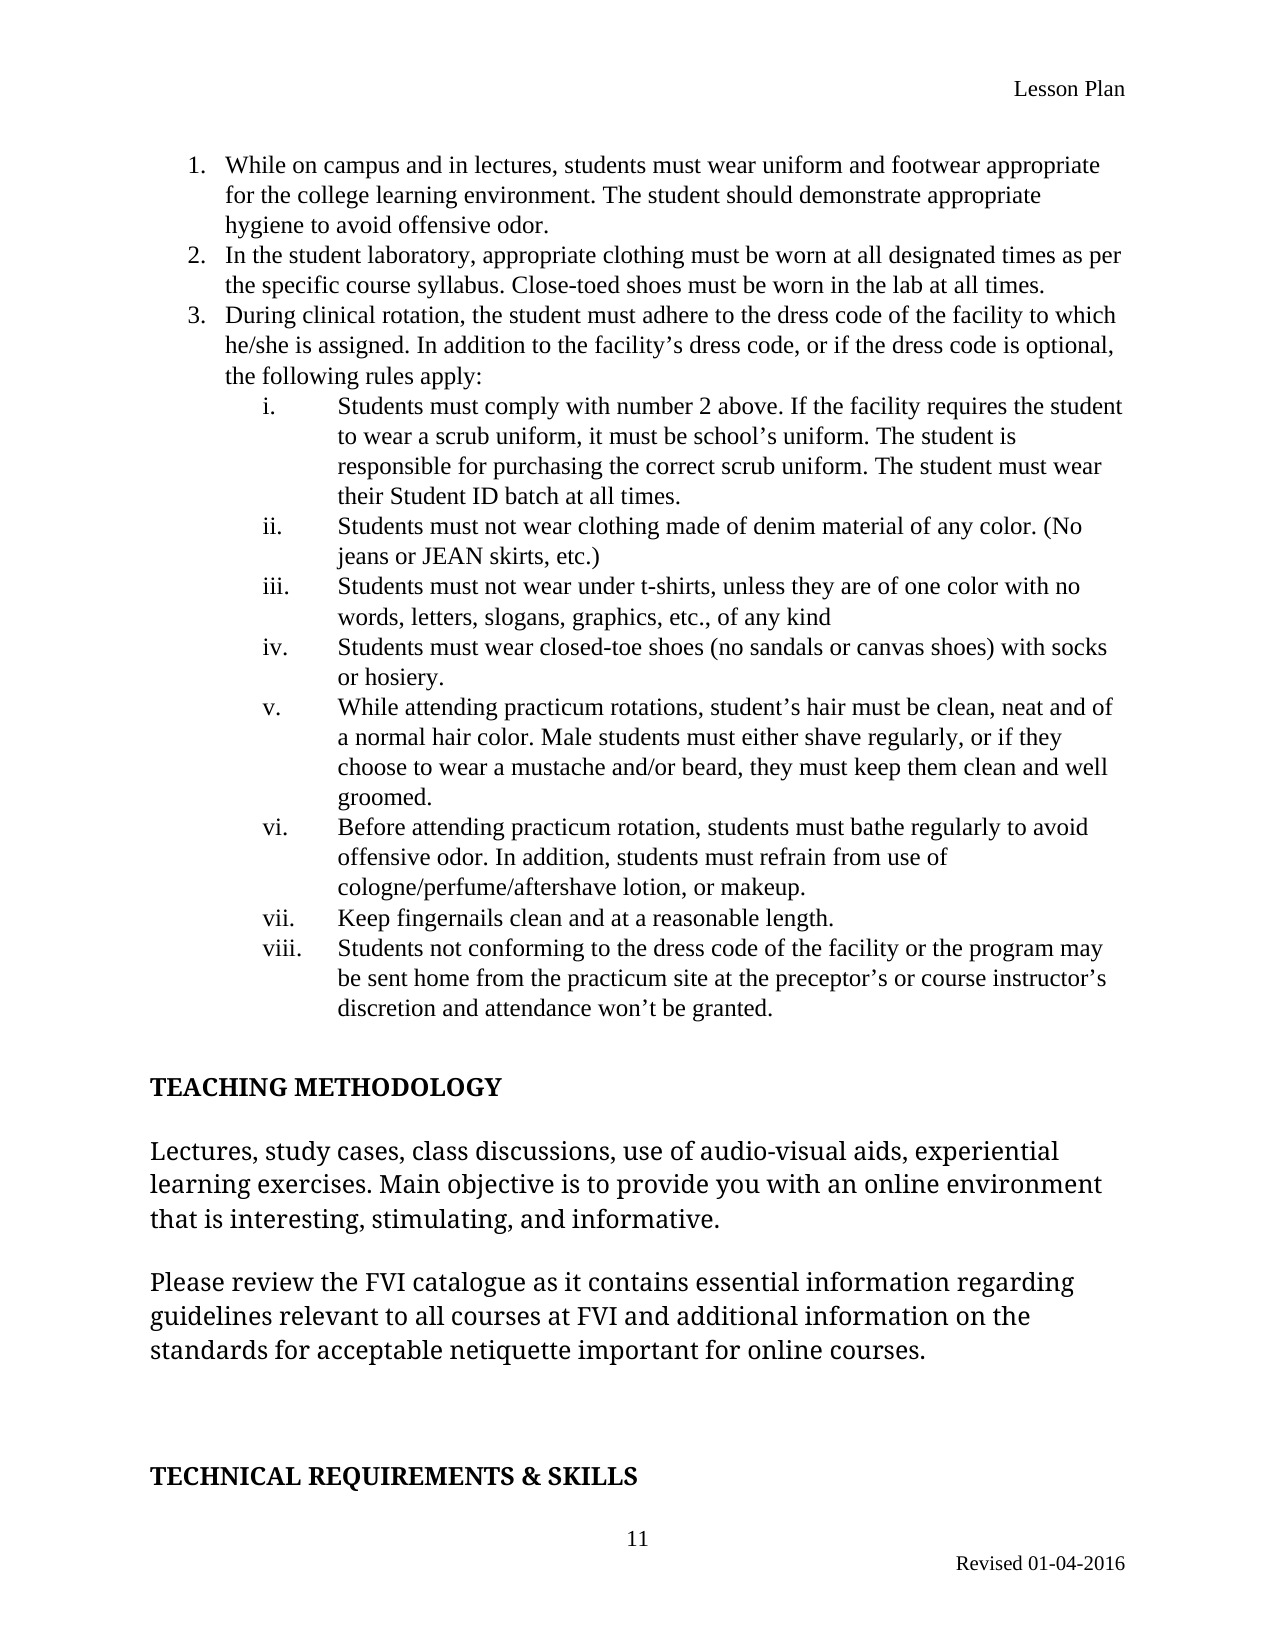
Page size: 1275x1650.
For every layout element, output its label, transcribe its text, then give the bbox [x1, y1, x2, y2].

text Please review the FVI catalogue as it contains essential information regarding guidelines relevant to all courses at FVI and additional information on the standards for acceptable netiquette important for online courses. [150, 1264, 1125, 1367]
list Students not conforming to the dress code of the facility or the program may be sent home from the practicum site at the preceptor’s or course instructor’s discretion and attendance won’t be granted. [262, 933, 1125, 1022]
list Students must comply with number 2 above. If the facility requires the student to wear a scrub uniform, it must be school’s uniform. The student is responsible for purchasing the correct scrub uniform. The student must wear their Student ID batch at all times. [262, 391, 1125, 510]
list Students must not wear clothing made of denim material of any color. (No jeans or JEAN skirts, etc.) [262, 511, 1125, 570]
text Teaching Methodology [150, 1070, 1125, 1104]
list Keep fingernails clean and at a reasonable length. [262, 903, 1125, 931]
list Students must wear closed-toe shoes (no sandals or canvas shoes) with socks or hosiery. [262, 632, 1125, 691]
list Students must not wear under t-shirts, unless they are of one color with no words, letters, slogans, graphics, etc., of any kind [262, 571, 1125, 630]
text Technical Requirements & Skills [150, 1459, 1125, 1493]
list Before attending practicum rotation, students must bathe regularly to avoid offensive odor. In addition, students must refrain from use of cologne/perfume/aftershave lotion, or makeup. [262, 812, 1125, 901]
list While attending practicum rotations, student’s hair must be clean, neat and of a normal hair color. Male students must either shave regularly, or if they choose to wear a mustache and/or beard, they must keep them clean and well groomed. [262, 692, 1125, 811]
text Lectures, study cases, class discussions, use of audio-visual aids, experiential learning exercises. Main objective is to provide you with an online environment that is interesting, stimulating, and informative. [150, 1133, 1125, 1235]
list While on campus and in lectures, students must wear uniform and footwear appropriate for the college learning environment. The student should demonstrate appropriate hygiene to avoid offensive odor. [187, 150, 1125, 239]
list In the student laboratory, appropriate clothing must be worn at all designated times as per the specific course syllabus. Close-toed shoes must be worn in the lab at all times. [187, 240, 1125, 299]
list During clinical rotation, the student must adhere to the dress code of the facility to which he/she is assigned. In addition to the facility’s dress code, or if the dress code is optional, the following rules apply: [187, 301, 1125, 389]
